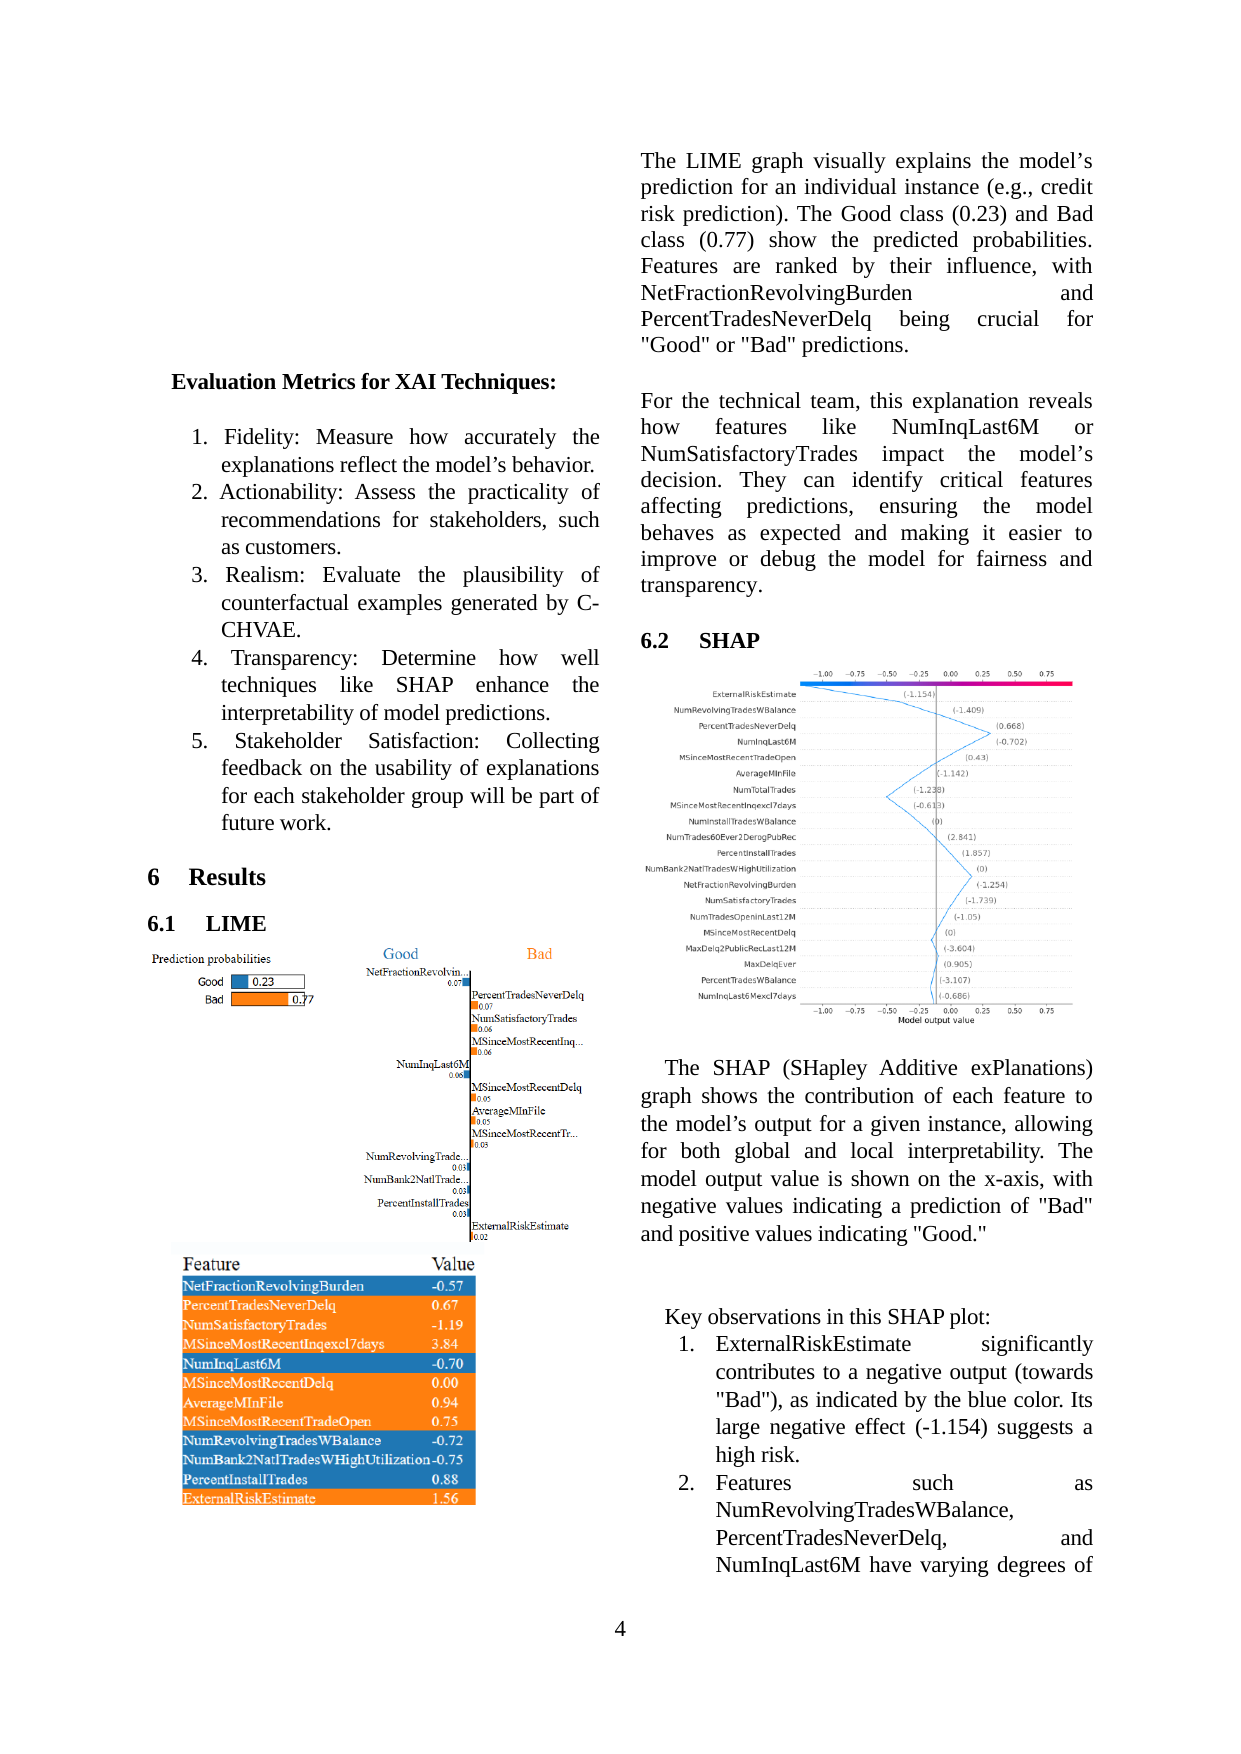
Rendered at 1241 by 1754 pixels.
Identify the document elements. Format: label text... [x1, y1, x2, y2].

text The SHAP (SHapley Additive exPlanations) graph shows the contribution of each feature to the model’s output for a given instance, allowing for both global and local interpretability. The model output value is shown on the x-axis, with negative values indicating a prediction of "Bad" and positive values indicating "Good." [640, 1054, 1093, 1246]
text 1. Fidelity: Measure how accurately the explanations reflect the model’s behavior. [191, 423, 600, 477]
text Key observations in this SHAP plot: [640, 1303, 1093, 1329]
list ExternalRiskEstimate significantly contributes to a negative output (towards "Bad"), as indicated by the blue color. Its large negative effect (-1.154) suggests a high risk. [678, 1331, 1093, 1467]
text 3. Realism: Evaluate the plausibility of counterfactual examples generated by C-CHVAE. [191, 561, 600, 643]
text LIME [147, 909, 600, 936]
picture [147, 948, 596, 1505]
text The LIME graph visually explains the model’s prediction for an individual instance (e.g., credit risk prediction). The Good class (0.23) and Bad class (0.77) show the predicted probabilities. Features are ranked by their influence, with NetFractionRevolvingBurden and PercentTradesNeverDelq being crucial for "Good" or "Bad" predictions. [640, 147, 1093, 358]
text Evaluation Metrics for XAI Techniques: [147, 368, 600, 394]
text 5. Stakeholder Satisfaction: Collecting feedback on the usability of explanations for each stakeholder group will be part of future work. [191, 727, 600, 836]
text For the technical team, this explanation reveals how features like NumInqLast6M or NumSatisfactoryTrades impact the model’s decision. They can identify critical features affecting predictions, ensuring the model behaves as expected and making it easier to improve or debug the model for fairness and transparency. [640, 387, 1093, 598]
text Results [147, 862, 600, 891]
text 2. Actionability: Assess the practicality of recommendations for stakeholders, such as customers. [191, 478, 600, 560]
list SHAP [640, 627, 1093, 653]
picture [640, 665, 1094, 1026]
text 4. Transparency: Determine how well techniques like SHAP enhance the interpretability of model predictions. [191, 644, 600, 725]
